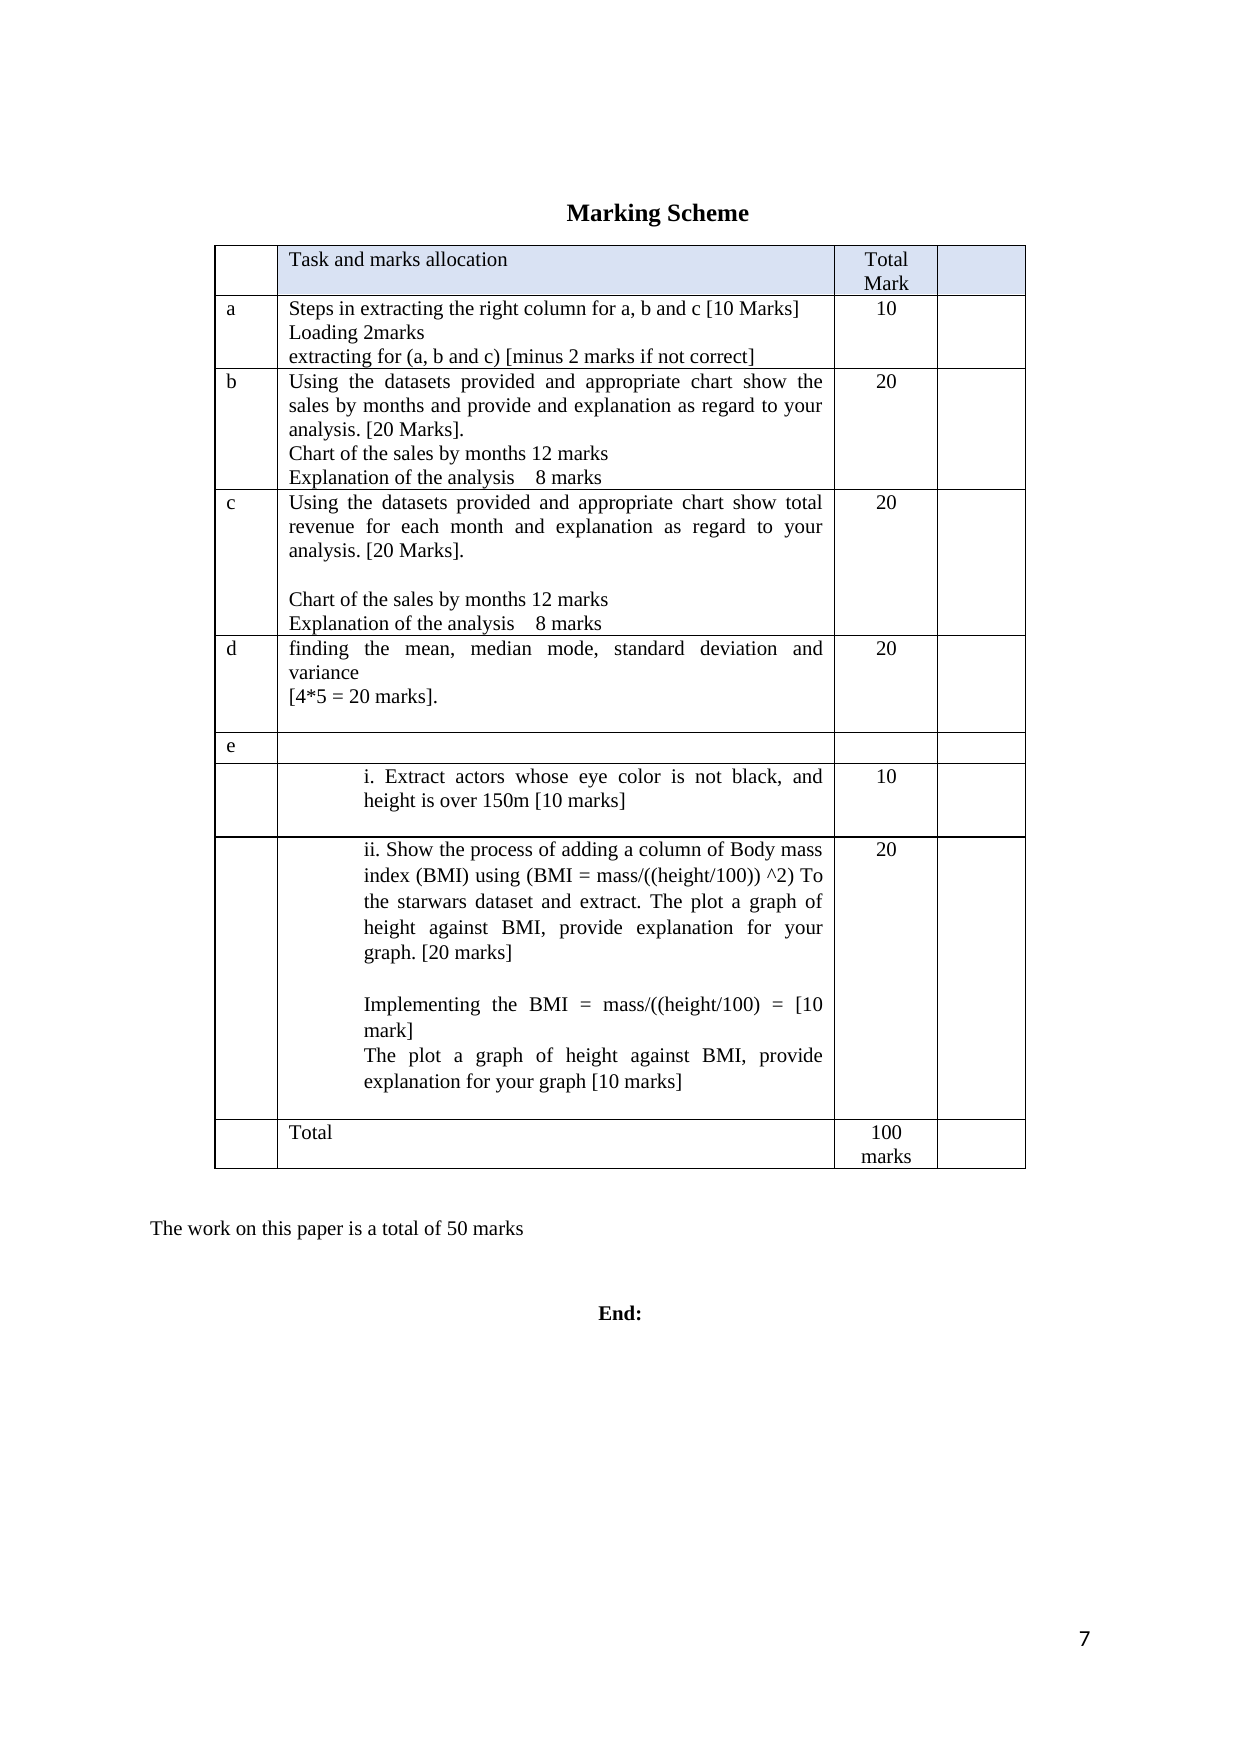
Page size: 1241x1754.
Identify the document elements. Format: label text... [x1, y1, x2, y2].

table_cell Using the datasets provided and appropriate chart show the sales by months and provide and explanation as regard to your analysis. [20 Marks]. Chart of the sales by months 12 marks Explanation of the analysis 8 marks [278, 369, 834, 489]
table_cell [938, 369, 1025, 489]
table_cell [938, 733, 1025, 763]
table_cell b [216, 369, 277, 489]
table_cell d [216, 636, 277, 732]
table_cell a [216, 296, 277, 368]
table_cell 20 [835, 490, 937, 634]
table_cell Total [278, 1120, 834, 1168]
table_cell i. Extract actors whose eye color is not black, and height is over 150m [10 marks] [278, 764, 834, 836]
table_header [938, 246, 1025, 294]
table_cell Steps in extracting the right column for a, b and c [10 Marks] Loading 2marks extracting for (a, b and c) [minus 2 marks if not correct] [278, 296, 834, 368]
table_cell [835, 733, 937, 763]
text Marking Scheme [225, 198, 1090, 226]
table_cell finding the mean, median mode, standard deviation and variance [4*5 = 20 marks]. [278, 636, 834, 732]
table_cell [278, 733, 834, 763]
table_cell [938, 838, 1025, 1119]
table_cell [216, 838, 277, 1119]
table_cell [938, 1120, 1025, 1168]
table_cell 20 [835, 636, 937, 732]
table_cell [216, 1120, 277, 1168]
table_cell Using the datasets provided and appropriate chart show total revenue for each month and explanation as regard to your analysis. [20 Marks]. Chart of the sales by months 12 marks Explanation of the analysis 8 marks [278, 490, 834, 634]
table_cell 10 [835, 764, 937, 836]
table_header Task and marks allocation [278, 246, 834, 294]
table_cell e [216, 733, 277, 763]
table_cell ii. Show the process of adding a column of Body mass index (BMI) using (BMI = mass/((height/100)) ^2) To the starwars dataset and extract. The plot a graph of height against BMI, provide explanation for your graph. [20 marks] Implementing the BMI = mass/((height/100) = [10 mark] The plot a graph of height against BMI, provide explanation for your graph [10 marks] [278, 838, 834, 1119]
table_cell [938, 296, 1025, 368]
table_cell [216, 764, 277, 836]
table_cell [938, 490, 1025, 634]
table_cell 100 marks [835, 1120, 937, 1168]
table_cell 20 [835, 369, 937, 489]
table_cell [938, 764, 1025, 836]
text End: [150, 1301, 1090, 1325]
table_cell 10 [835, 296, 937, 368]
table_cell [938, 636, 1025, 732]
table_header Total Mark [835, 246, 937, 294]
table_header [216, 246, 277, 294]
table_cell 20 [835, 838, 937, 1119]
table_cell c [216, 490, 277, 634]
text The work on this paper is a total of 50 marks [150, 1216, 1090, 1240]
